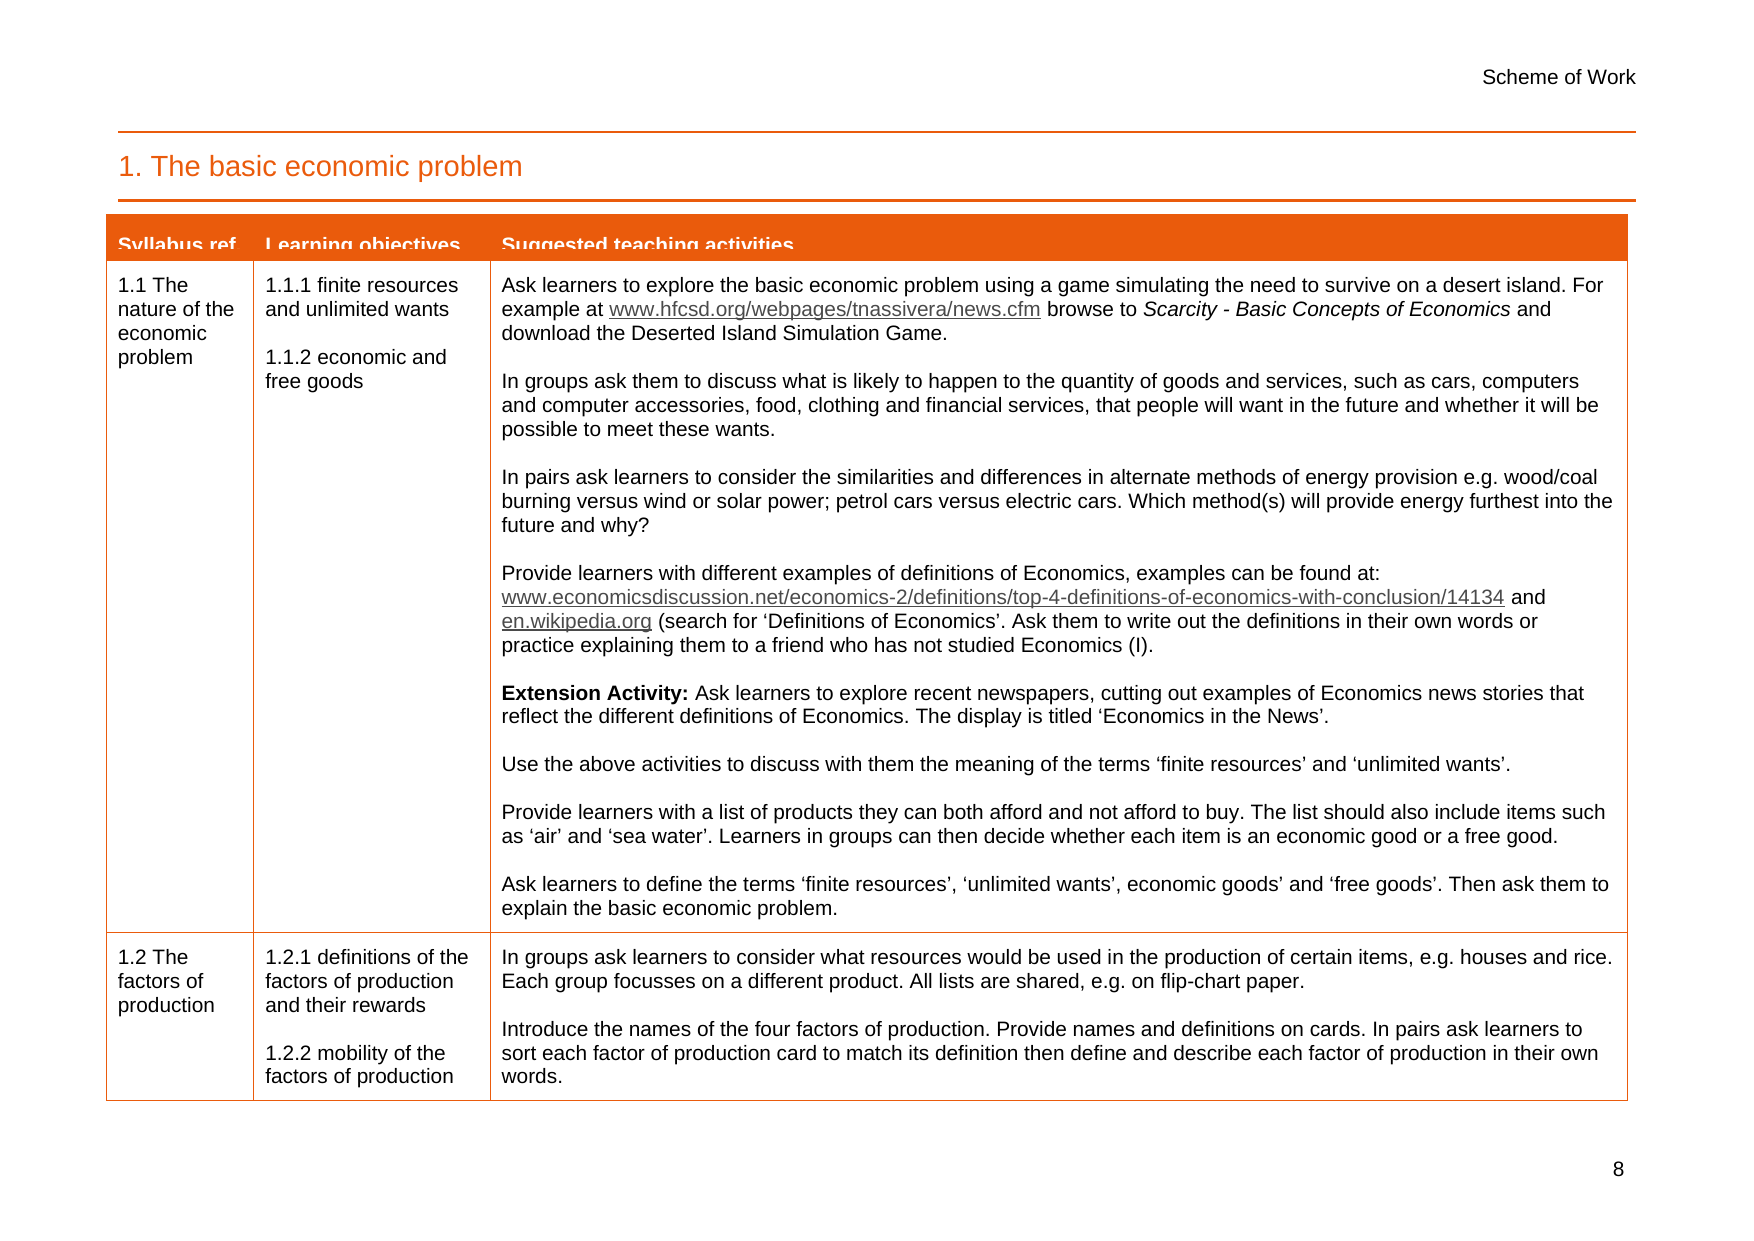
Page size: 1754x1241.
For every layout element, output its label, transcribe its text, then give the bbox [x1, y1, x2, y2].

table_cell 1.2 The factors of production [107, 933, 253, 1100]
table_header Learning objectives [254, 215, 490, 260]
table_cell Ask learners to explore the basic economic problem using a game simulating the need to survive on a desert island. For example at www.hfcsd.org/webpages/tnassivera/news.cfm browse to Scarcity - Basic Concepts of Economics and download the Deserted Island Simulation Game. In groups ask them to discuss what is likely to happen to the quantity of goods and services, such as cars, computers and computer accessories, food, clothing and financial services, that people will want in the future and whether it will be possible to meet these wants. In pairs ask learners to consider the similarities and differences in alternate methods of energy provision e.g. wood/coal burning versus wind or solar power; petrol cars versus electric cars. Which method(s) will provide energy furthest into the future and why? Provide learners with different examples of definitions of Economics, examples can be found at: www.economicsdiscussion.net/economics-2/definitions/top-4-definitions-of-economics-with-conclusion/14134 and en.wikipedia.org (search for ‘Definitions of Economics’. Ask them to write out the definitions in their own words or practice explaining them to a friend who has not studied Economics (I). Extension Activity: Ask learners to explore recent newspapers, cutting out examples of Economics news stories that reflect the different definitions of Economics. The display is titled ‘Economics in the News’. Use the above activities to discuss with them the meaning of the terms ‘finite resources’ and ‘unlimited wants’. Provide learners with a list of products they can both afford and not afford to buy. The list should also include items such as ‘air’ and ‘sea water’. Learners in groups can then decide whether each item is an economic good or a free good. Ask learners to define the terms ‘finite resources’, ‘unlimited wants’, economic goods’ and ‘free goods’. Then ask them to explain the basic economic problem. [491, 261, 1627, 932]
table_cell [254, 933, 490, 1100]
table_cell 1.1.1 finite resources and unlimited wants 1.1.2 economic and free goods [254, 261, 490, 932]
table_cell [491, 933, 1627, 1100]
table_cell 1.1 The nature of the economic problem [107, 261, 253, 932]
subtitle 1. The basic economic problem [118, 133, 1636, 199]
table_header Suggested teaching activities [491, 215, 1627, 260]
table_header Syllabus ref. [107, 215, 253, 260]
